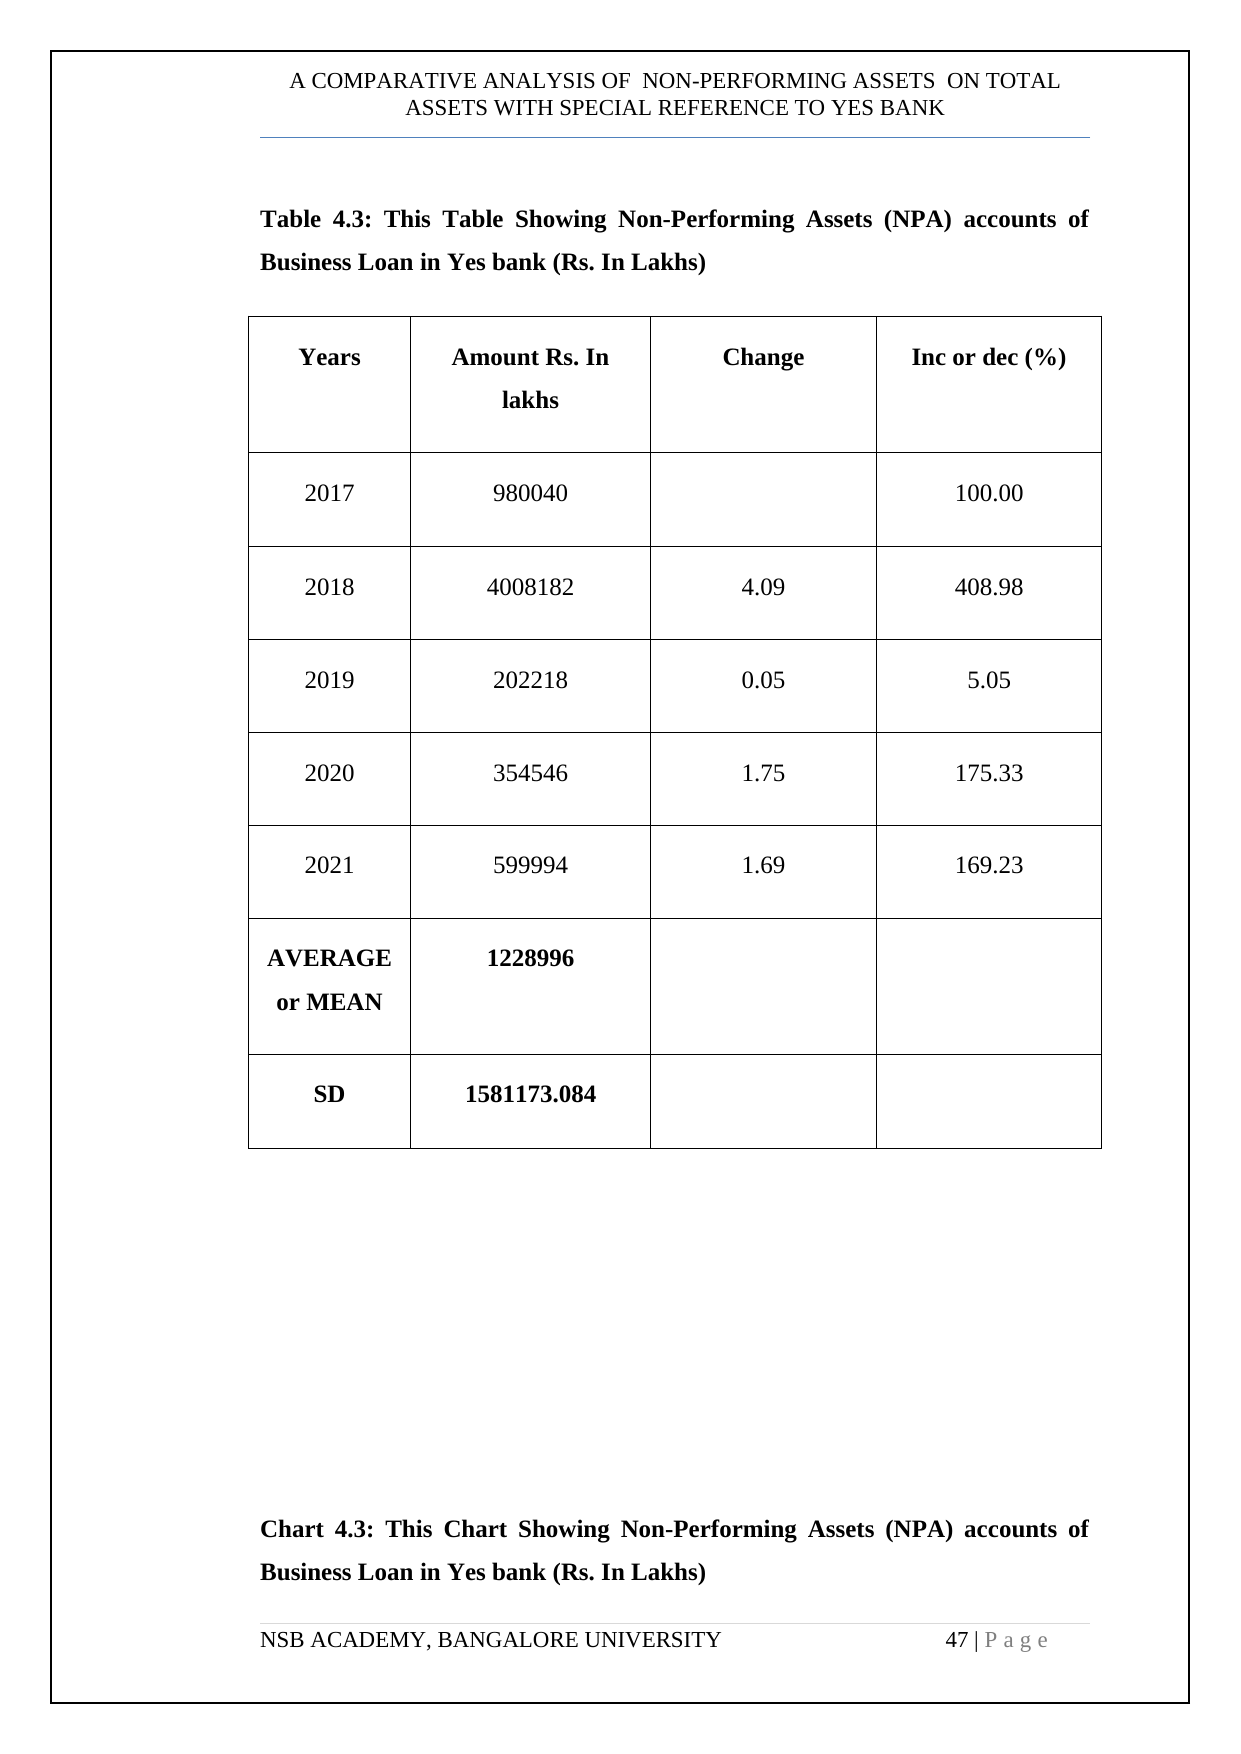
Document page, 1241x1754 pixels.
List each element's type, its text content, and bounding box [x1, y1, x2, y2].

table_cell 1.75 [651, 733, 876, 824]
table_header Years [249, 317, 410, 452]
table_cell 5.05 [877, 640, 1101, 732]
table_cell 980040 [411, 453, 650, 546]
table_cell 4.09 [651, 547, 876, 639]
table_header Amount Rs. In lakhs [411, 317, 650, 452]
table_cell 1581173.084 [411, 1055, 650, 1147]
table_cell 169.23 [877, 826, 1101, 917]
table_cell 175.33 [877, 733, 1101, 824]
table_cell 2020 [249, 733, 410, 824]
table_cell SD [249, 1055, 410, 1147]
table_cell 2018 [249, 547, 410, 639]
table_header Change [651, 317, 876, 452]
table_cell 100.00 [877, 453, 1101, 546]
table_cell [877, 1055, 1101, 1147]
table_cell 2017 [249, 453, 410, 546]
table_cell [877, 919, 1101, 1053]
table_cell 1.69 [651, 826, 876, 917]
table_cell 1228996 [411, 919, 650, 1053]
table_cell 0.05 [651, 640, 876, 732]
table_cell 2019 [249, 640, 410, 732]
table_cell [651, 453, 876, 546]
table_cell 354546 [411, 733, 650, 824]
table_header Inc or dec (%) [877, 317, 1101, 452]
table_cell 408.98 [877, 547, 1101, 639]
table_cell [651, 919, 876, 1053]
text Table 4.3: This Table Showing Non-Performing Assets (NPA) accounts of Business Loan in Yes bank (Rs. In Lakhs) [260, 204, 1090, 276]
text Chart 4.3: This Chart Showing Non-Performing Assets (NPA) accounts of Business Loan in Yes bank (Rs. In Lakhs) [260, 1514, 1090, 1586]
table_cell 4008182 [411, 547, 650, 639]
table_cell 599994 [411, 826, 650, 917]
table_cell 2021 [249, 826, 410, 917]
table_cell 202218 [411, 640, 650, 732]
table_cell [651, 1055, 876, 1147]
table_cell AVERAGE or MEAN [249, 919, 410, 1053]
